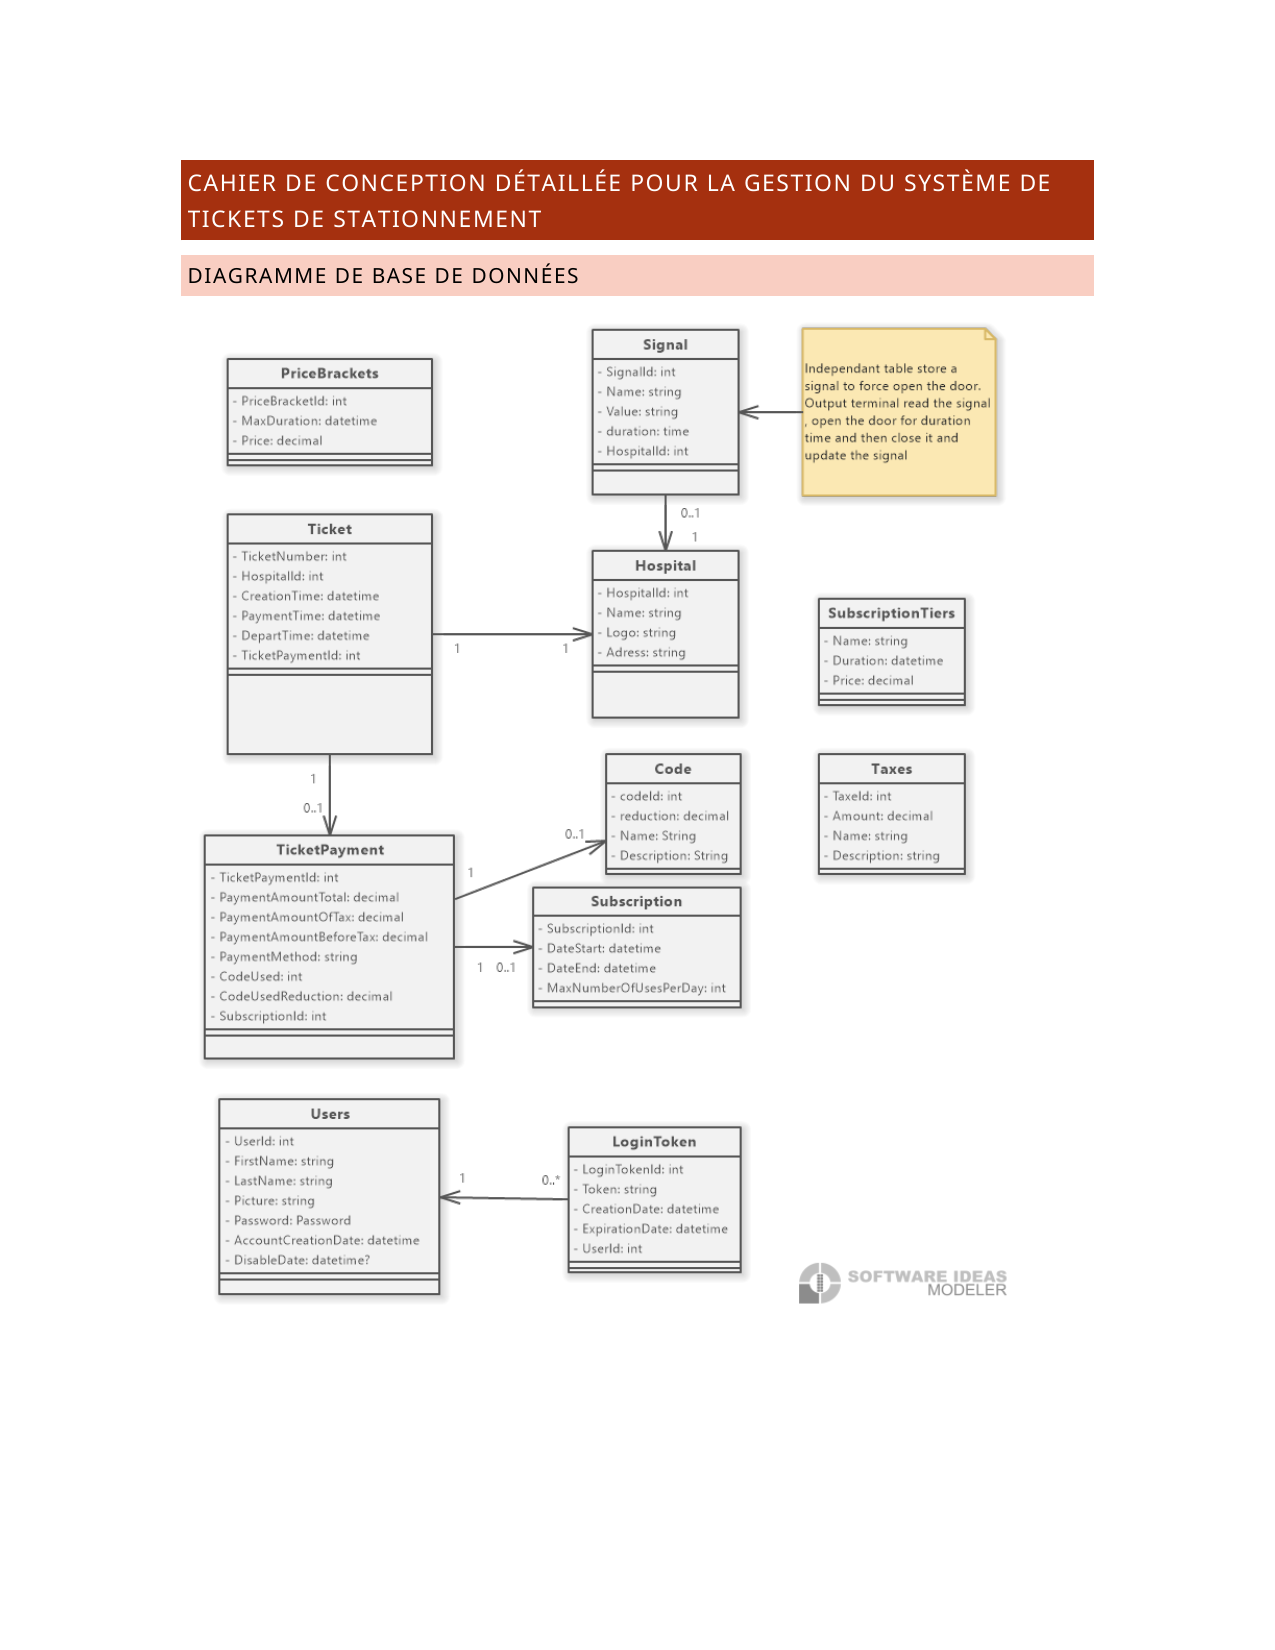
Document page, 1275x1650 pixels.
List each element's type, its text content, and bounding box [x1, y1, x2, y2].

subtitle Diagramme de base de données [188, 261, 1087, 290]
subtitle Cahier de conception détaillée pour la Gestion du Système de Tickets de Stationnement [188, 167, 1087, 234]
picture [187, 310, 1017, 1315]
